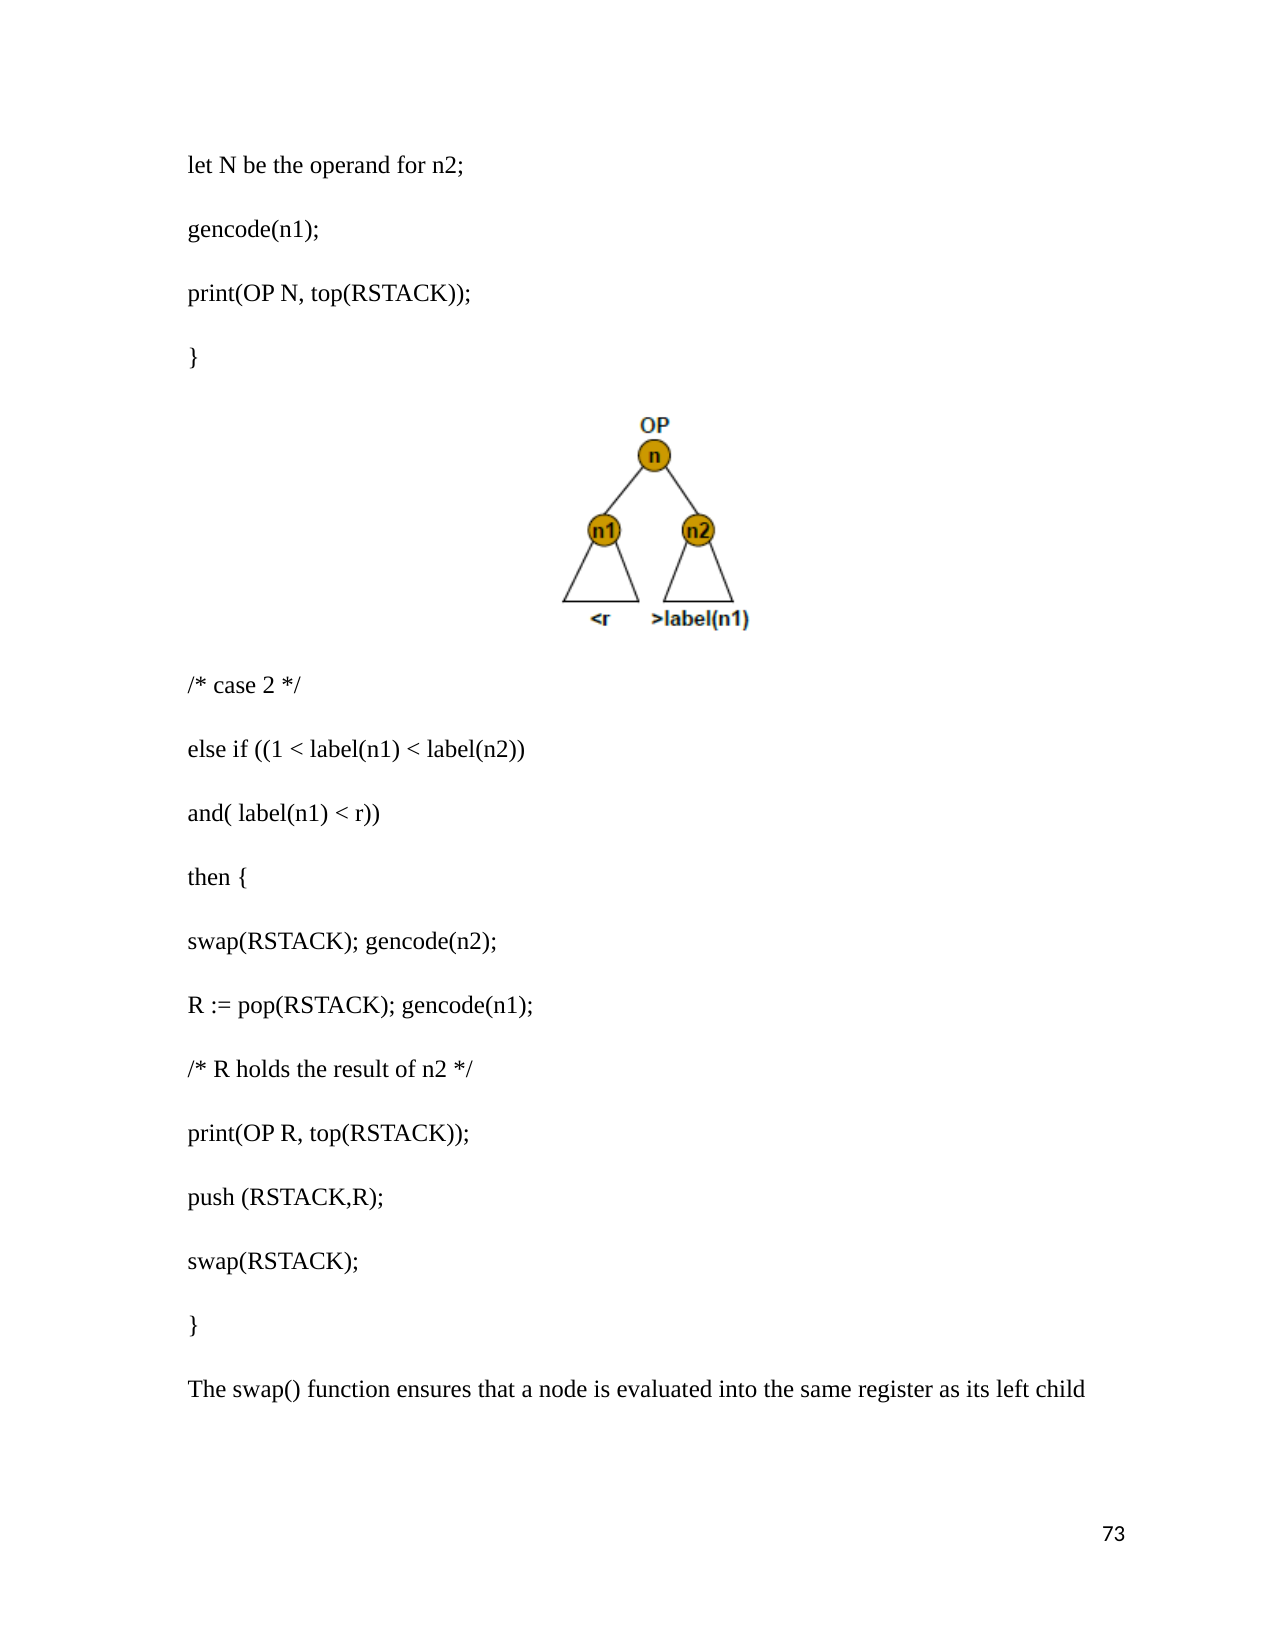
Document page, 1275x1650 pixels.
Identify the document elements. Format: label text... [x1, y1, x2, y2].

text swap(RSTACK); [187, 1246, 1125, 1275]
text /* R holds the result of n2 */ [187, 1054, 1125, 1083]
text The swap() function ensures that a node is evaluated into the same register as its left child [187, 1374, 1125, 1403]
text R := pop(RSTACK); gencode(n1); [187, 990, 1125, 1019]
text else if ((1 < label(n1) < label(n2)) [187, 734, 1125, 763]
text print(OP N, top(RSTACK)); [187, 278, 1125, 307]
text swap(RSTACK); gencode(n2); [187, 926, 1125, 955]
text } [187, 342, 1125, 371]
text then { [187, 862, 1125, 891]
text and( label(n1) < r)) [187, 798, 1125, 827]
text gencode(n1); [187, 214, 1125, 243]
text let N be the operand for n2; [187, 150, 1125, 179]
text push (RSTACK,R); [187, 1182, 1125, 1211]
text print(OP R, top(RSTACK)); [187, 1118, 1125, 1147]
text } [187, 1310, 1125, 1339]
text /* case 2 */ [187, 670, 1125, 699]
